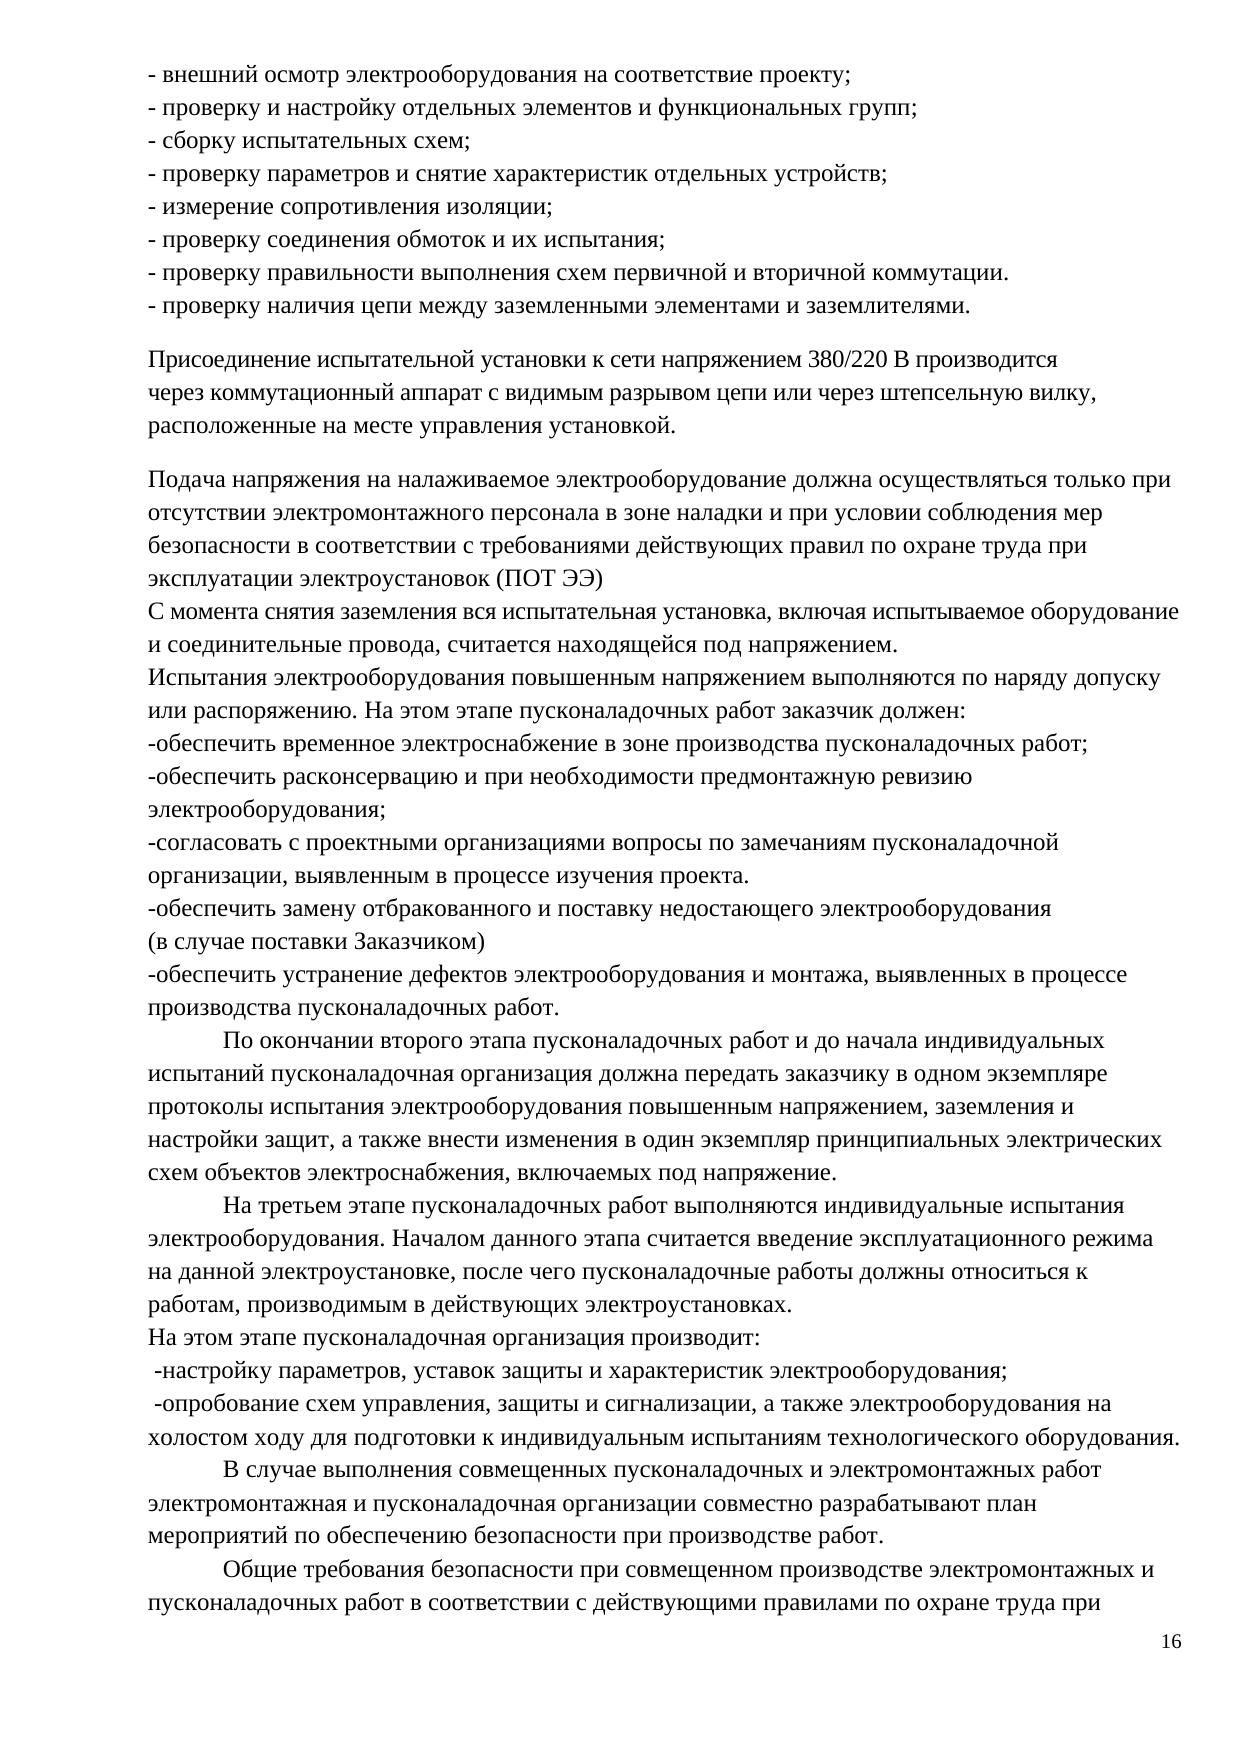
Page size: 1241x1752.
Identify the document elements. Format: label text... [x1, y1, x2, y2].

text Присоединение испытательной установки к сети напряжением 380/220 В производится через коммутационный аппарат с видимым разрывом цепи или через штепсельную вилку, расположенные на месте управления установкой. [148, 344, 1181, 439]
text - внешний осмотр электрооборудования на соответствие проекту; - проверку и настройку отдельных элементов и функциональных групп; - сборку испытательных схем; - проверку параметров и снятие характеристик отдельных устройств; - измерение сопротивления изоляции; - проверку соединения обмоток и их испытания; - проверку правильности выполнения схем первичной и вторичной коммутации. [148, 59, 1181, 286]
text -обеспечить замену отбракованного и поставку недостающего электрооборудования [148, 893, 1181, 922]
text (в случае поставки Заказчиком) [148, 926, 1181, 955]
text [148, 1554, 1181, 1615]
text С момента снятия заземления вся испытательная установка, включая испытываемое оборудование и соединительные провода, считается находящейся под напряжением. [148, 596, 1181, 658]
text -настройку параметров, уставок защиты и характеристик электрооборудования; [148, 1356, 1181, 1384]
text -опробование схем управления, защиты и сигнализации, а также электрооборудования на холостом ходу для подготовки к индивидуальным испытаниям технологического оборудования. В случае выполнения совмещенных пусконаладочных и электромонтажных работ электромонтажная и пусконаладочная организации совместно разрабатывают план мероприятий по обеспечению безопасности при производстве работ. [148, 1388, 1181, 1549]
text - проверку наличия цепи между заземленными элементами и заземлителями. [148, 290, 1181, 319]
text Испытания электрооборудования повышенным напряжением выполняются по наряду допуску или распоряжению. На этом этапе пусконаладочных работ заказчик должен: -обеспечить временное электроснабжение в зоне производства пусконаладочных работ; -обеспечить расконсервацию и при необходимости предмонтажную ревизию электрооборудования; -согласовать с проектными организациями вопросы по замечаниям пусконаладочной организации, выявленным в процессе изучения проекта. [148, 662, 1181, 889]
text -обеспечить устранение дефектов электрооборудования и монтажа, выявленных в процессе производства пусконаладочных работ. По окончании второго этапа пусконаладочных работ и до начала индивидуальных испытаний пусконаладочная организация должна передать заказчику в одном экземпляре протоколы испытания электрооборудования повышенным напряжением, заземления и настройки защит, а также внести изменения в один экземпляр принципиальных электрических схем объектов электроснабжения, включаемых под напряжение. На третьем этапе пусконаладочных работ выполняются индивидуальные испытания электрооборудования. Началом данного этапа считается введение эксплуатационного режима на данной электроустановке, после чего пусконаладочные работы должны относиться к работам, производимым в действующих электроустановках. На этом этапе пусконаладочная организация производит: [148, 959, 1181, 1351]
text Подача напряжения на налаживаемое электрооборудование должна осуществляться только при отсутствии электромонтажного персонала в зоне наладки и при условии соблюдения мер безопасности в соответствии с требованиями действующих правил по охране труда при эксплуатации электроустановок (ПОТ ЭЭ) [148, 464, 1181, 592]
